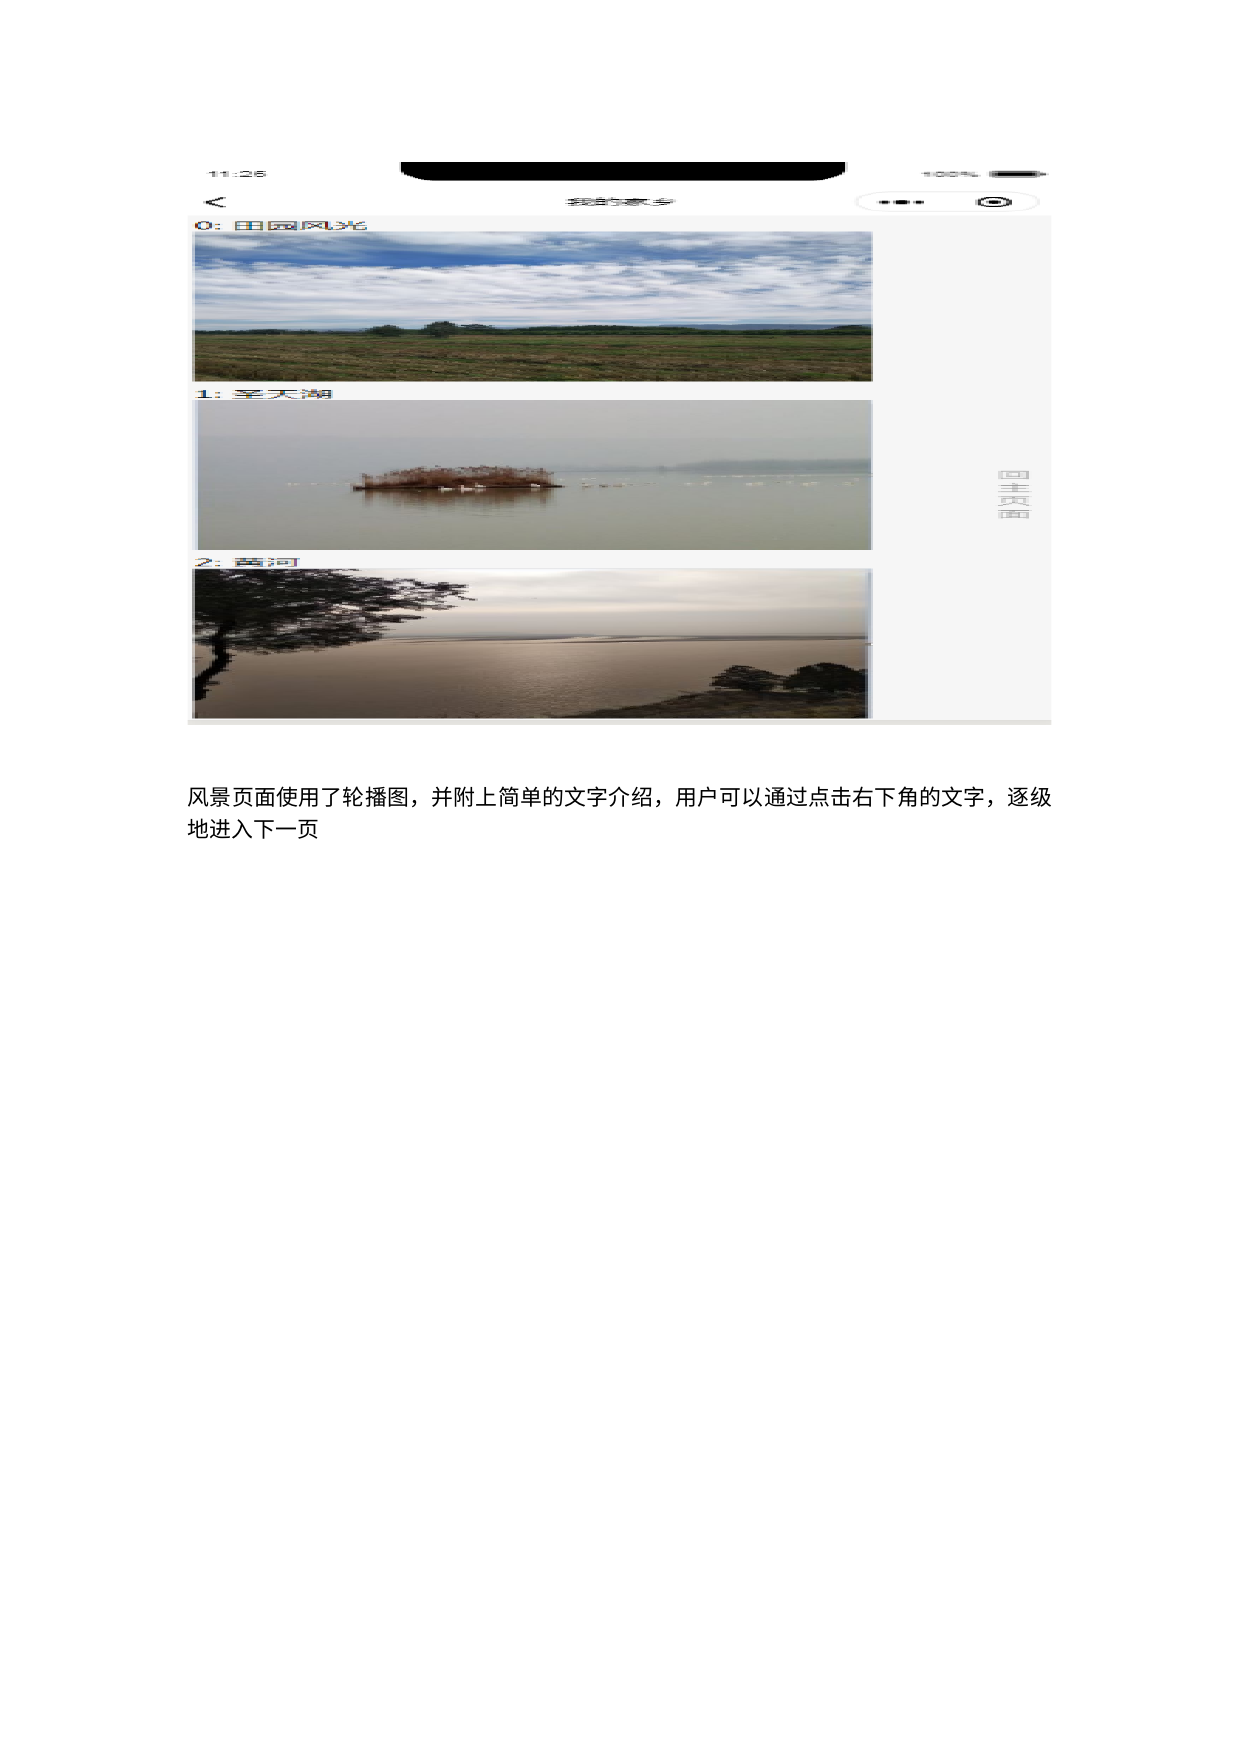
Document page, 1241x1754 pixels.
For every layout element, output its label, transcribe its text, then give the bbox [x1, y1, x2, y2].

picture [187, 162, 1052, 725]
list 风景页面使用了轮播图，并附上简单的文字介绍，用户可以通过点击右下角的文字，逐级地进入下一页 [187, 779, 1053, 844]
